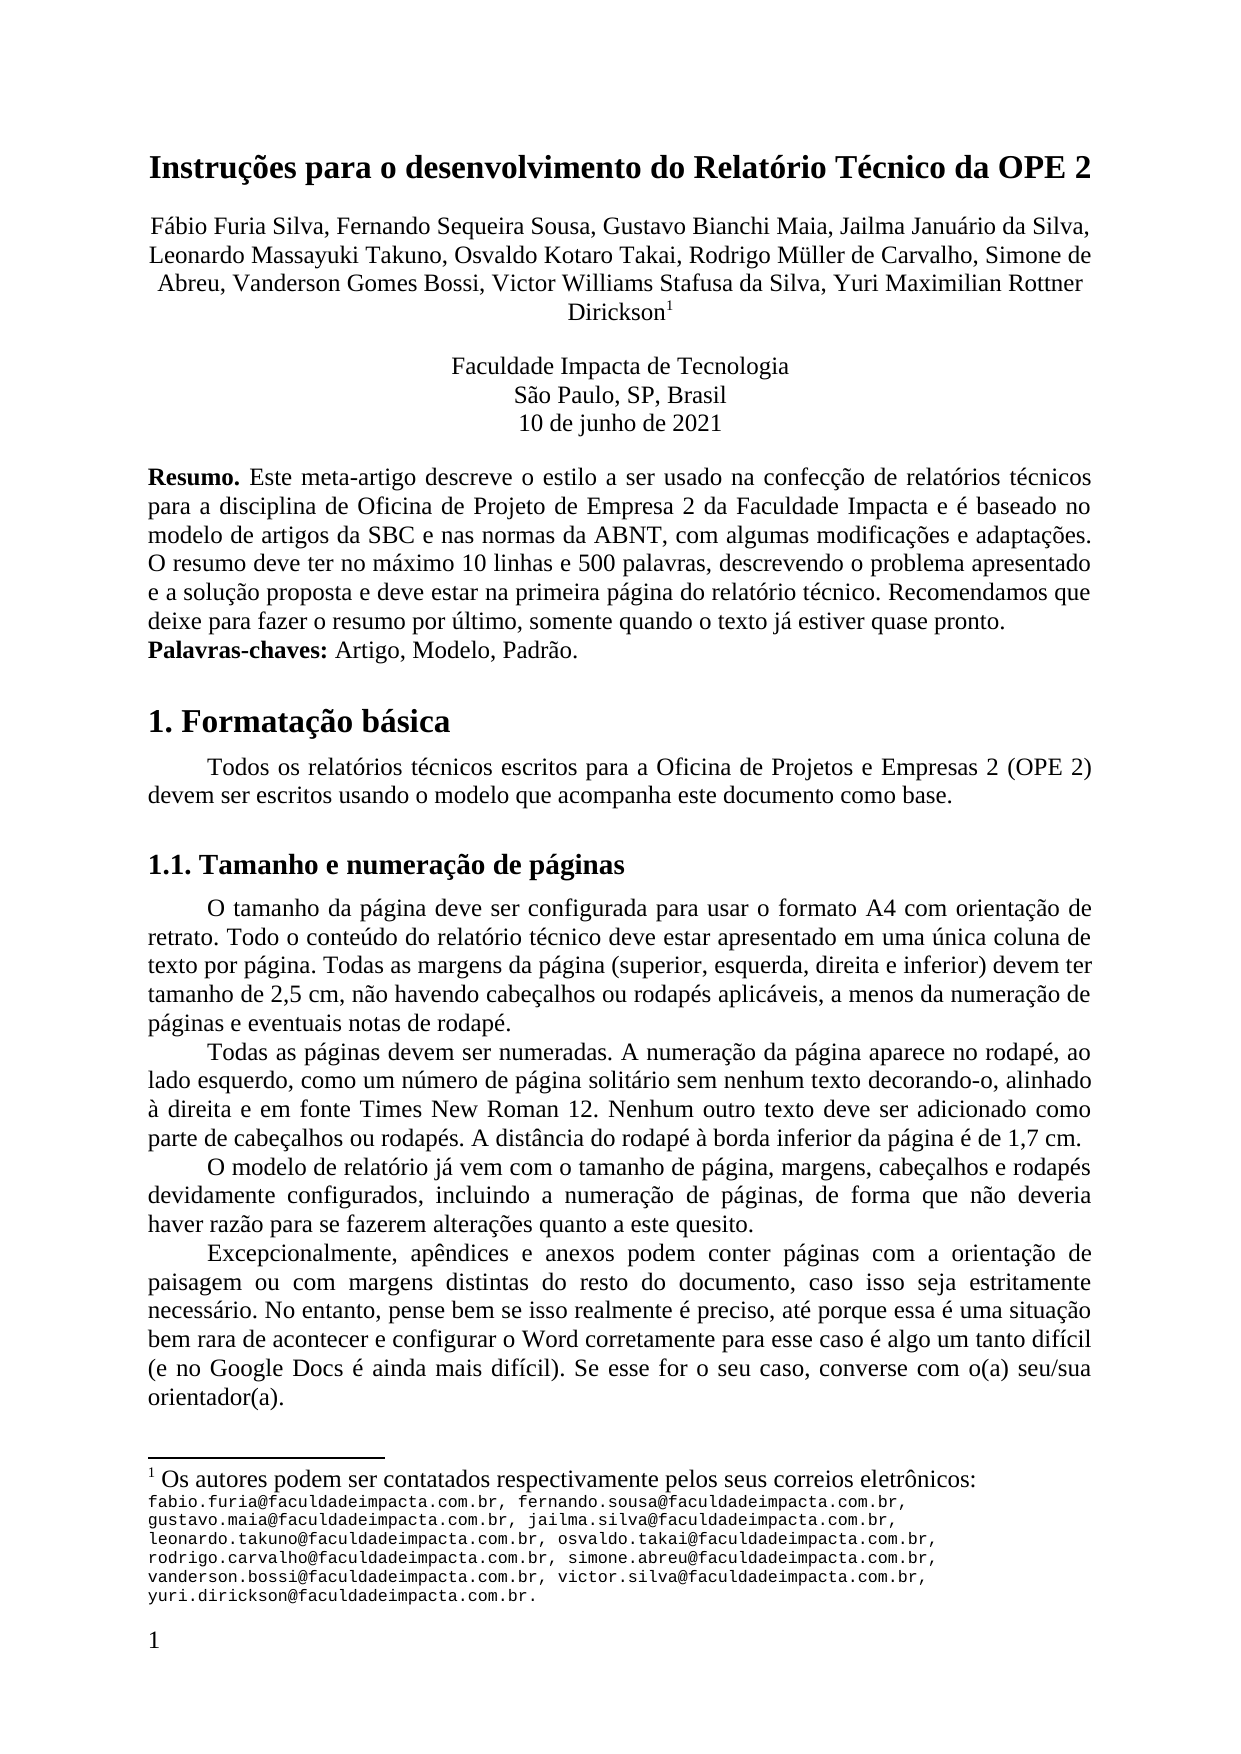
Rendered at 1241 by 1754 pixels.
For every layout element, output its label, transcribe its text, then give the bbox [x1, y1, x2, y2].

subtitle Formatação básica [148, 701, 1092, 739]
text O modelo de relatório já vem com o tamanho de página, margens, cabeçalhos e rodapés devidamente configurados, incluindo a numeração de páginas, de forma que não deveria haver razão para se fazerem alterações quanto a este quesito. [148, 1152, 1092, 1238]
text Palavras-chaves: Artigo, Modelo, Padrão. [148, 635, 1092, 663]
text 10 de junho de 2021 [148, 408, 1092, 437]
text Todas as páginas devem ser numeradas. A numeração da página aparece no rodapé, ao lado esquerdo, como um número de página solitário sem nenhum texto decorando-o, alinhado à direita e em fonte Times New Roman 12. Nenhum outro texto deve ser adicionado como parte de cabeçalhos ou rodapés. A distância do rodapé à borda inferior da página é de 1,7 cm. [148, 1037, 1092, 1152]
text São Paulo, SP, Brasil [148, 380, 1092, 408]
text Fábio Furia Silva, Fernando Sequeira Sousa, Gustavo Bianchi Maia, Jailma Januário da Silva, Leonardo Massayuki Takuno, Osvaldo Kotaro Takai, Rodrigo Müller de Carvalho, Simone de Abreu, Vanderson Gomes Bossi, Victor Williams Stafusa da Silva, Yuri Maximilian Rottner Dirickson [148, 211, 1092, 326]
text Resumo. Este meta-artigo descreve o estilo a ser usado na confecção de relatórios técnicos para a disciplina de Oficina de Projeto de Empresa 2 da Faculdade Impacta e é baseado no modelo de artigos da SBC e nas normas da ABNT, com algumas modificações e adaptações. O resumo deve ter no máximo 10 linhas e 500 palavras, descrevendo o problema apresentado e a solução proposta e deve estar na primeira página do relatório técnico. Recomendamos que deixe para fazer o resumo por último, somente quando o texto já estiver quase pronto. [148, 462, 1092, 635]
text O tamanho da página deve ser configurada para usar o formato A4 com orientação de retrato. Todo o conteúdo do relatório técnico deve estar apresentado em uma única coluna de texto por página. Todas as margens da página (superior, esquerda, direita e inferior) devem ter tamanho de 2,5 cm, não havendo cabeçalhos ou rodapés aplicáveis, a menos da numeração de páginas e eventuais notas de rodapé. [148, 893, 1092, 1037]
text Faculdade Impacta de Tecnologia [148, 351, 1092, 380]
subtitle Tamanho e numeração de páginas [148, 847, 1092, 880]
title Instruções para o desenvolvimento do Relatório Técnico da OPE 2 [148, 148, 1092, 186]
text Todos os relatórios técnicos escritos para a Oficina de Projetos e Empresas 2 (OPE 2) devem ser escritos usando o modelo que acompanha este documento como base. [148, 752, 1092, 809]
text Excepcionalmente, apêndices e anexos podem conter páginas com a orientação de paisagem ou com margens distintas do resto do documento, caso isso seja estritamente necessário. No entanto, pense bem se isso realmente é preciso, até porque essa é uma situação bem rara de acontecer e configurar o Word corretamente para esse caso é algo um tanto difícil (e no Google Docs é ainda mais difícil). Se esse for o seu caso, converse com o(a) seu/sua orientador(a). [148, 1238, 1092, 1410]
